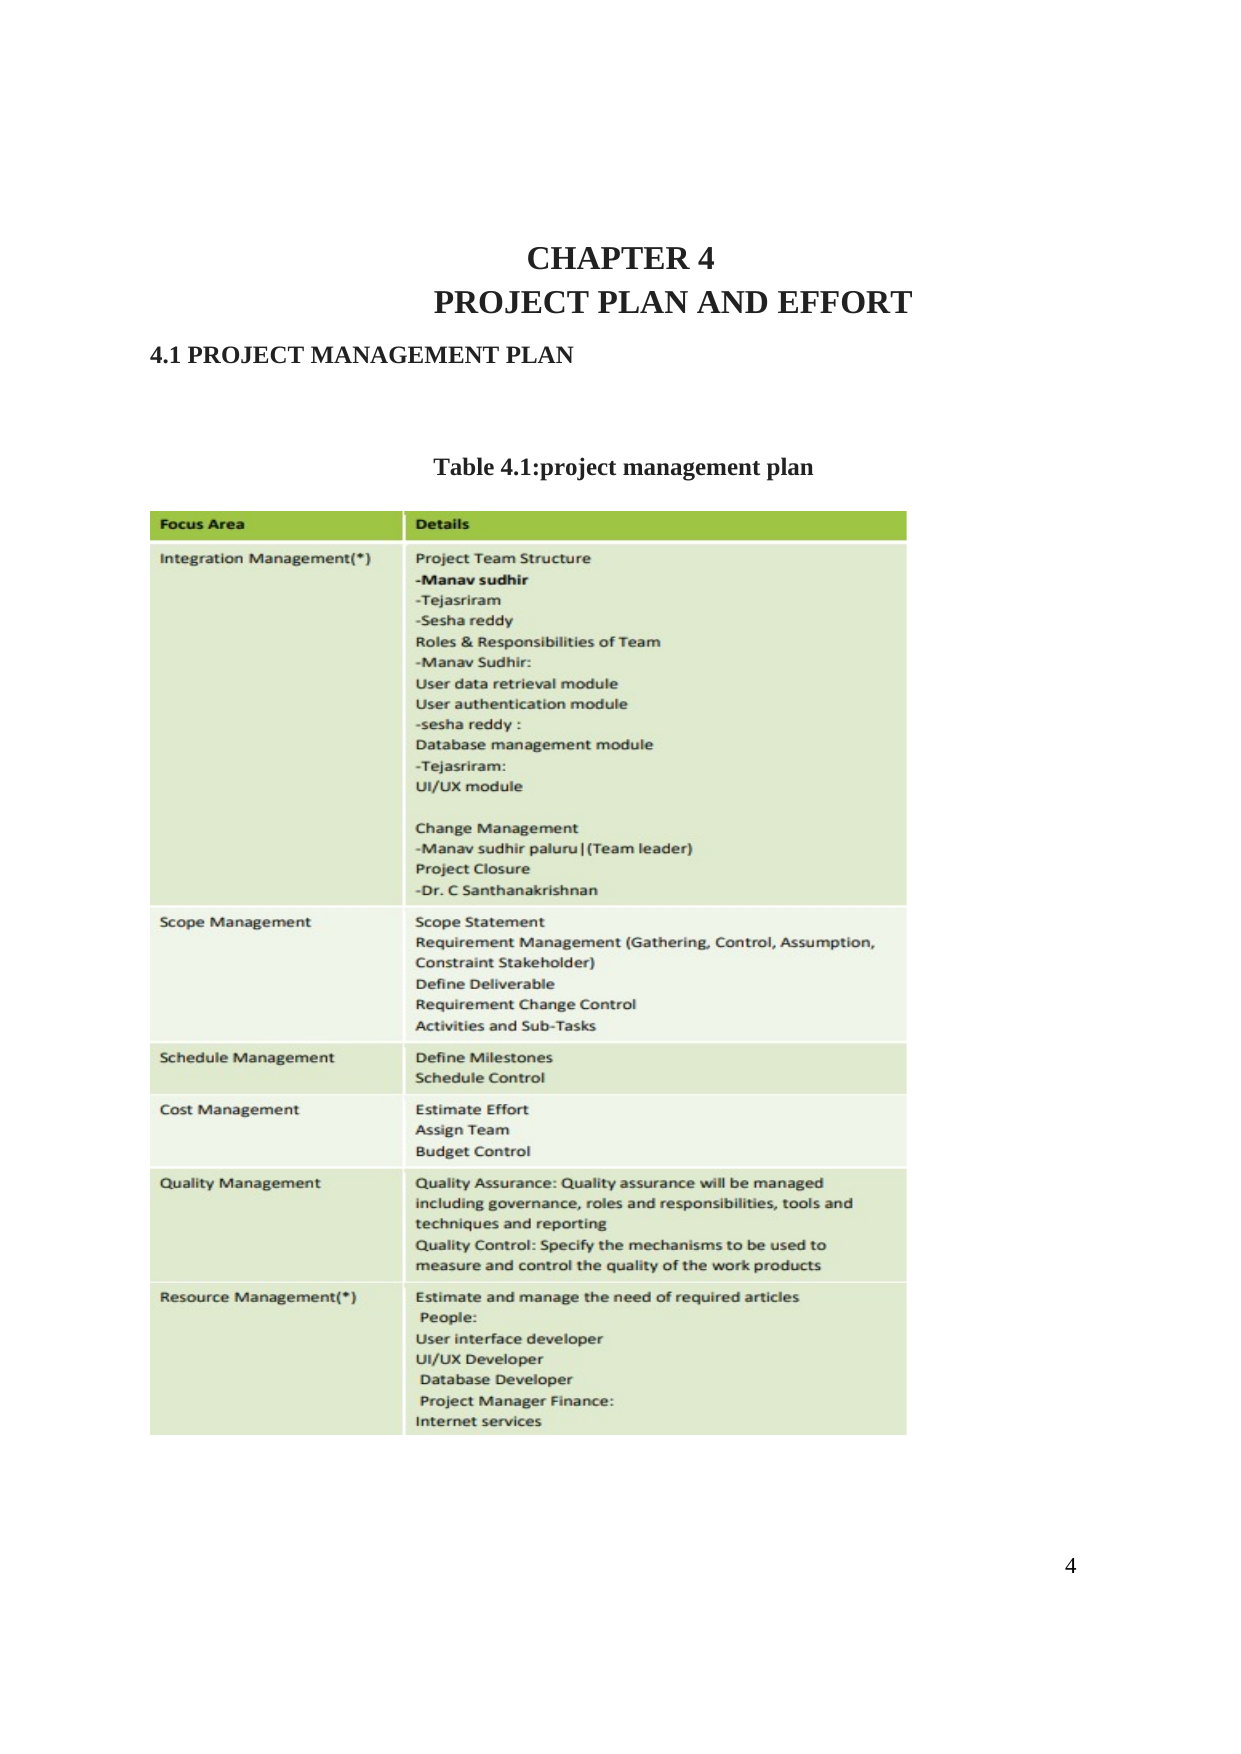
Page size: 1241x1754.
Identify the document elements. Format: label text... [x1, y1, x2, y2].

text PROJECT PLAN AND EFFORT [433, 283, 1203, 321]
subtitle CHAPTER 4 [487, 238, 754, 277]
subtitle PROJECT MANAGEMENT PLAN [150, 340, 1203, 369]
text Table 4.1:project management plan [433, 452, 1203, 481]
picture [150, 511, 907, 1435]
